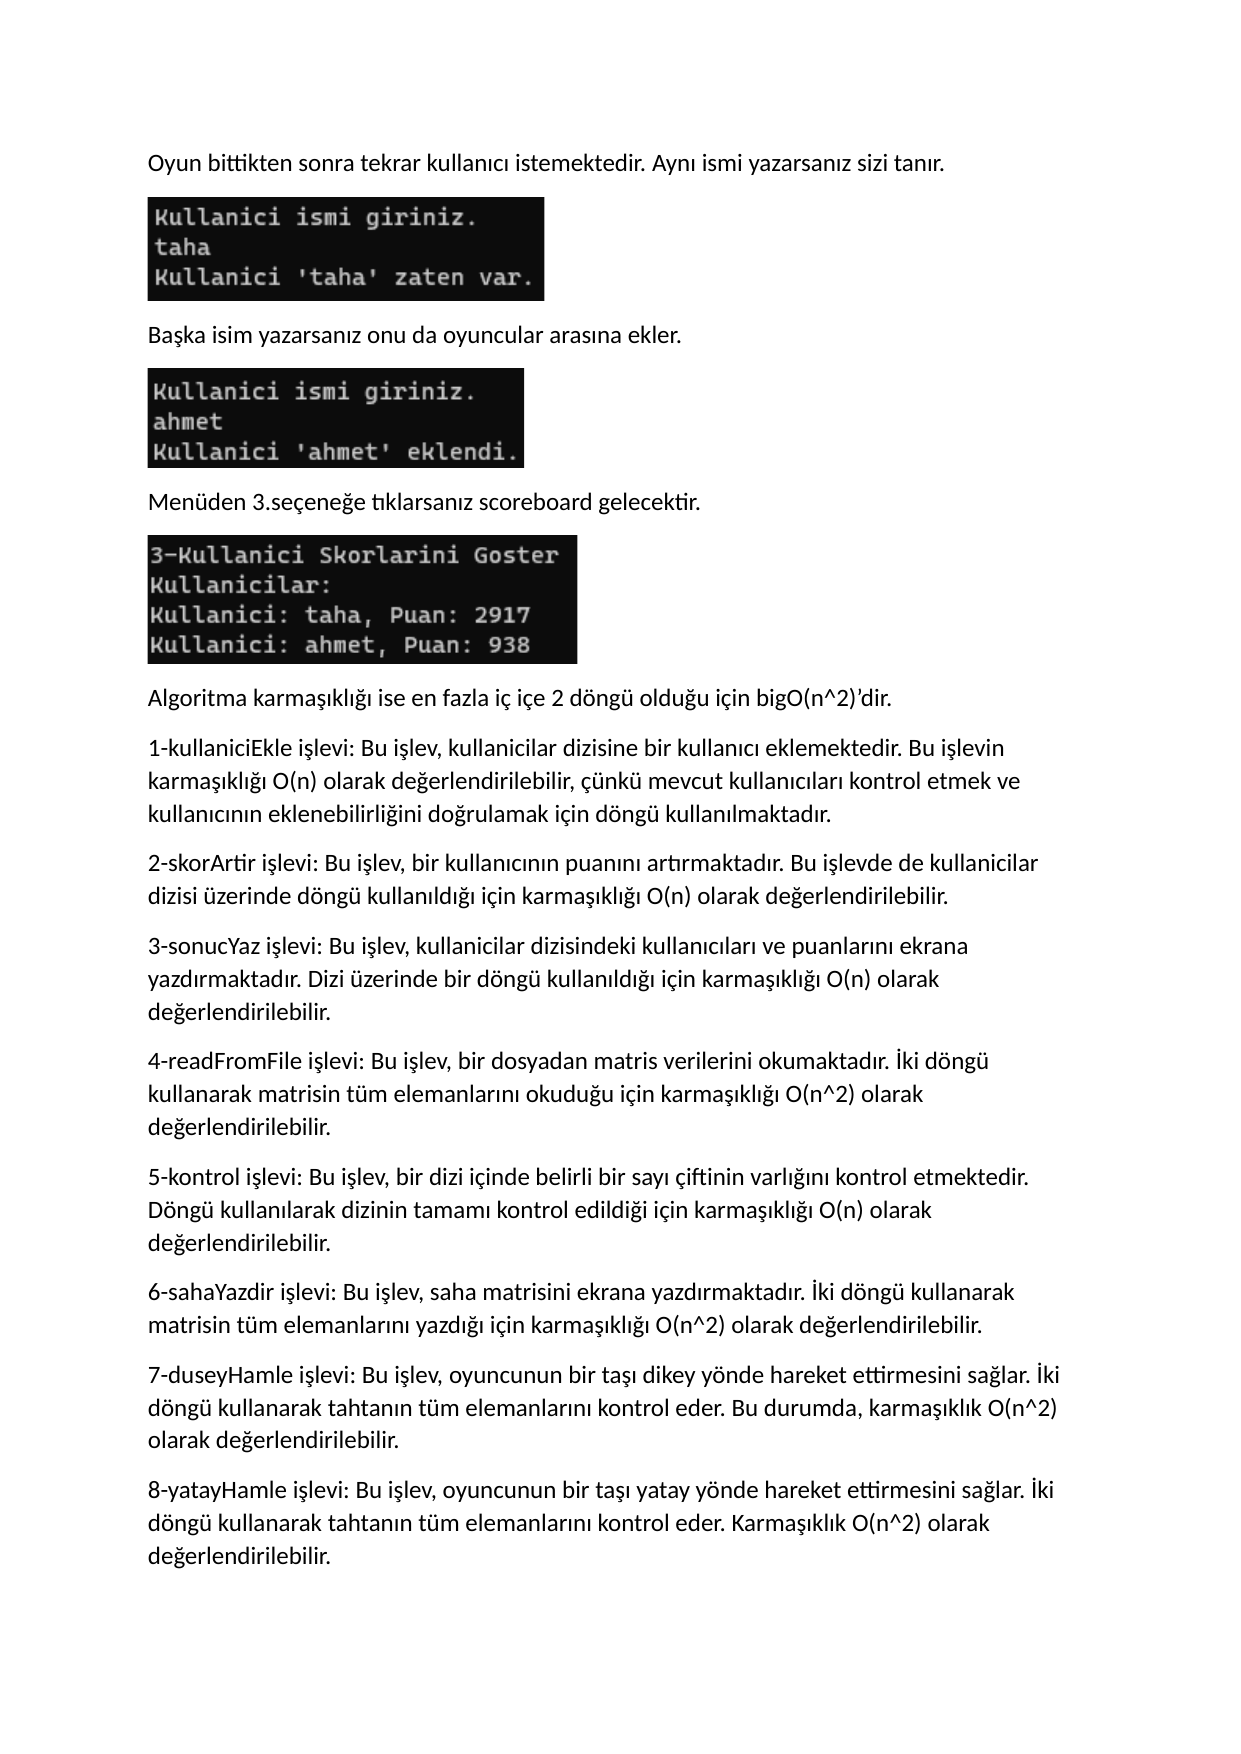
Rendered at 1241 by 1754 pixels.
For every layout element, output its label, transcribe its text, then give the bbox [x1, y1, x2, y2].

text Oyun bittikten sonra tekrar kullanıcı istemektedir. Aynı ismi yazarsanız sizi tanır. [148, 148, 1093, 178]
text 1-kullaniciEkle işlevi: Bu işlev, kullanicilar dizisine bir kullanıcı eklemektedir. Bu işlevin karmaşıklığı O(n) olarak değerlendirilebilir, çünkü mevcut kullanıcıları kontrol etmek ve kullanıcının eklenebilirliğini doğrulamak için döngü kullanılmaktadır. [148, 732, 1093, 828]
text Menüden 3.seçeneğe tıklarsanız scoreboard gelecektir. [148, 486, 1093, 517]
text 2-skorArtir işlevi: Bu işlev, bir kullanıcının puanını artırmaktadır. Bu işlevde de kullanicilar dizisi üzerinde döngü kullanıldığı için karmaşıklığı O(n) olarak değerlendirilebilir. [148, 848, 1093, 911]
text Algoritma karmaşıklığı ise en fazla iç içe 2 döngü olduğu için bigO(n^2)’dir. [148, 683, 1093, 713]
text 6-sahaYazdir işlevi: Bu işlev, saha matrisini ekrana yazdırmaktadır. İki döngü kullanarak matrisin tüm elemanlarını yazdığı için karmaşıklığı O(n^2) olarak değerlendirilebilir. [148, 1276, 1093, 1340]
text 3-sonucYaz işlevi: Bu işlev, kullanicilar dizisindeki kullanıcıları ve puanlarını ekrana yazdırmaktadır. Dizi üzerinde bir döngü kullanıldığı için karmaşıklığı O(n) olarak değerlendirilebilir. [148, 930, 1093, 1026]
text 5-kontrol işlevi: Bu işlev, bir dizi içinde belirli bir sayı çiftinin varlığını kontrol etmektedir. Döngü kullanılarak dizinin tamamı kontrol edildiği için karmaşıklığı O(n) olarak değerlendirilebilir. [148, 1161, 1093, 1257]
text 4-readFromFile işlevi: Bu işlev, bir dosyadan matris verilerini okumaktadır. İki döngü kullanarak matrisin tüm elemanlarını okuduğu için karmaşıklığı O(n^2) olarak değerlendirilebilir. [148, 1046, 1093, 1142]
picture [147, 197, 545, 301]
text Başka isim yazarsanız onu da oyuncular arasına ekler. [148, 319, 1093, 350]
text 8-yatayHamle işlevi: Bu işlev, oyuncunun bir taşı yatay yönde hareket ettirmesini sağlar. İki döngü kullanarak tahtanın tüm elemanlarını kontrol eder. Karmaşıklık O(n^2) olarak değerlendirilebilir. [148, 1474, 1093, 1571]
picture [147, 535, 578, 664]
text 7-duseyHamle işlevi: Bu işlev, oyuncunun bir taşı dikey yönde hareket ettirmesini sağlar. İki döngü kullanarak tahtanın tüm elemanlarını kontrol eder. Bu durumda, karmaşıklık O(n^2) olarak değerlendirilebilir. [148, 1359, 1093, 1455]
picture [147, 368, 525, 468]
